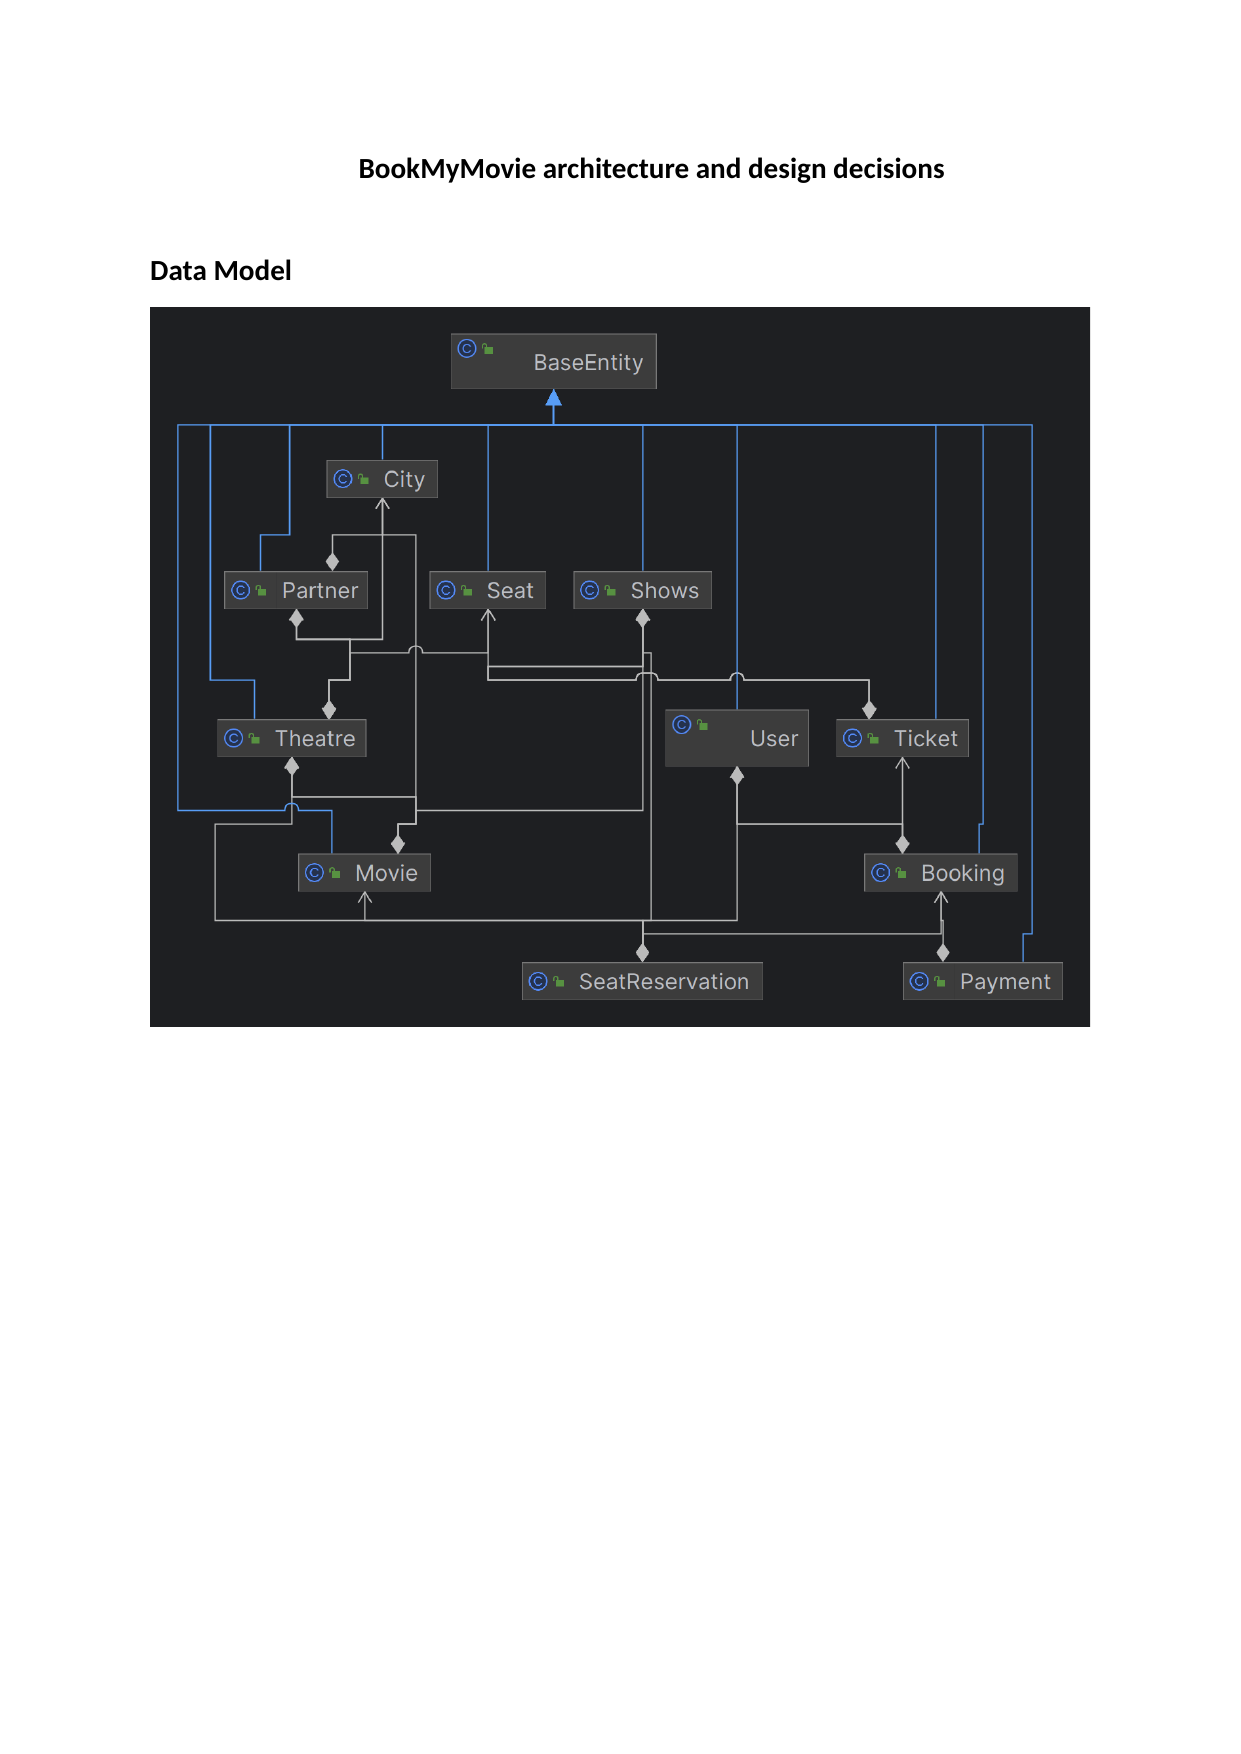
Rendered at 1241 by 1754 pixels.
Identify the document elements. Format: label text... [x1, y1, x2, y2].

picture [150, 307, 1091, 1027]
text Data Model [150, 252, 1090, 288]
text BookMyMovie architecture and design decisions [150, 150, 1090, 186]
